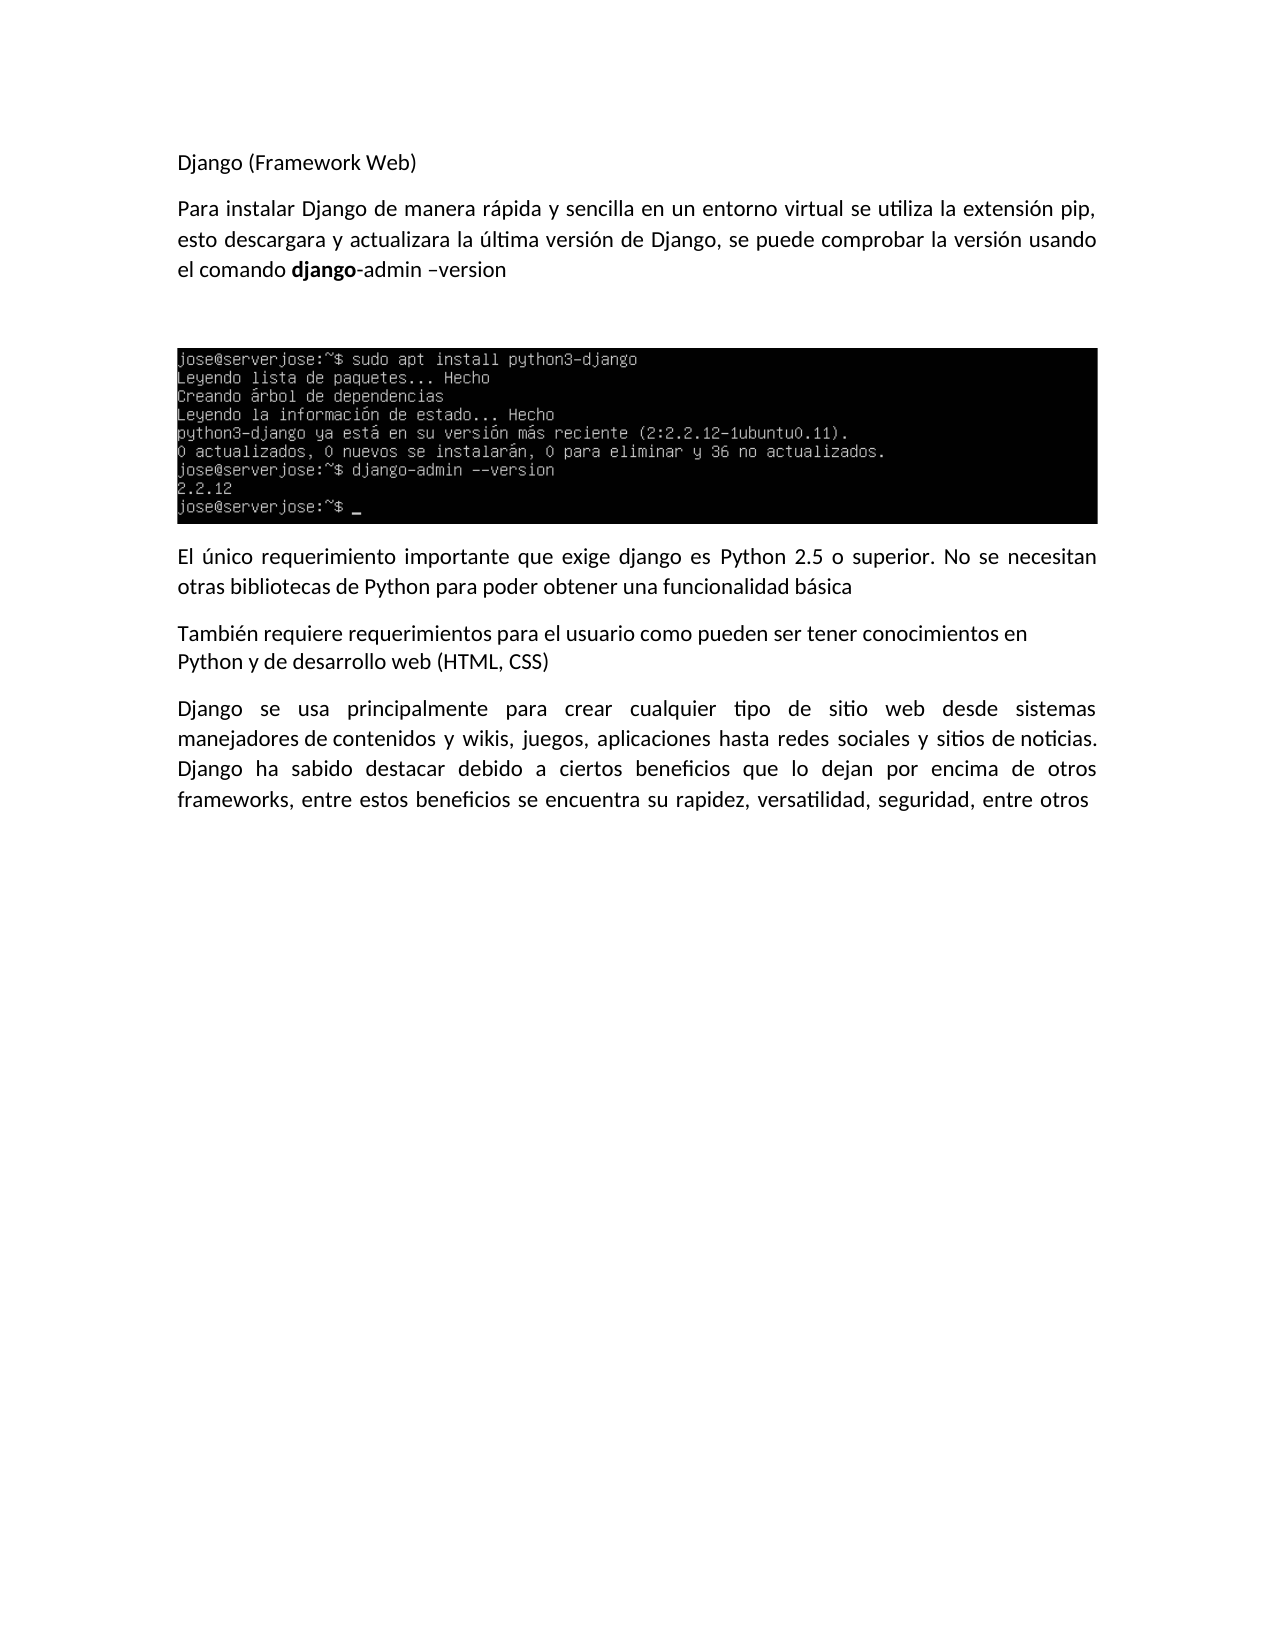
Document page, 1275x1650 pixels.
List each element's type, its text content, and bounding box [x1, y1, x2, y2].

text Django (Framework Web) [177, 148, 255, 176]
text Django (Framework Web) [410, 148, 1098, 176]
text El único requerimiento importante que exige django es Python 2.5 o superior. No se necesitan otras bibliotecas de Python para poder obtener una funcionalidad básica [177, 542, 1098, 601]
text Para instalar Django de manera rápida y sencilla en un entorno virtual se utiliza la extensión pip, esto descargara y actualizara la última versión de Django, se puede comprobar la versión usando el comando django-admin –version [177, 194, 1098, 283]
text Django se usa principalmente para crear cualquier tipo de sitio web desde sistemas manejadores de contenidos y wikis, juegos, aplicaciones hasta redes sociales y sitios de noticias. Django ha sabido destacar debido a ciertos beneficios que lo dejan por encima de otros frameworks, entre estos beneficios se encuentra su rapidez, versatilidad, seguridad, entre otros [177, 783, 1098, 843]
picture [177, 348, 1098, 524]
text Django se usa principalmente para crear cualquier tipo de sitio web desde sistemas manejadores de contenidos y wikis, juegos, aplicaciones hasta redes sociales y sitios de noticias. Django ha sabido destacar debido a ciertos beneficios que lo dejan por encima de otros frameworks, entre estos beneficios se encuentra su rapidez, versatilidad, seguridad, entre otros [177, 722, 1098, 755]
text También requiere requerimientos para el usuario como pueden ser tener conocimientos en Python y de desarrollo web (HTML, CSS) [177, 619, 1098, 675]
